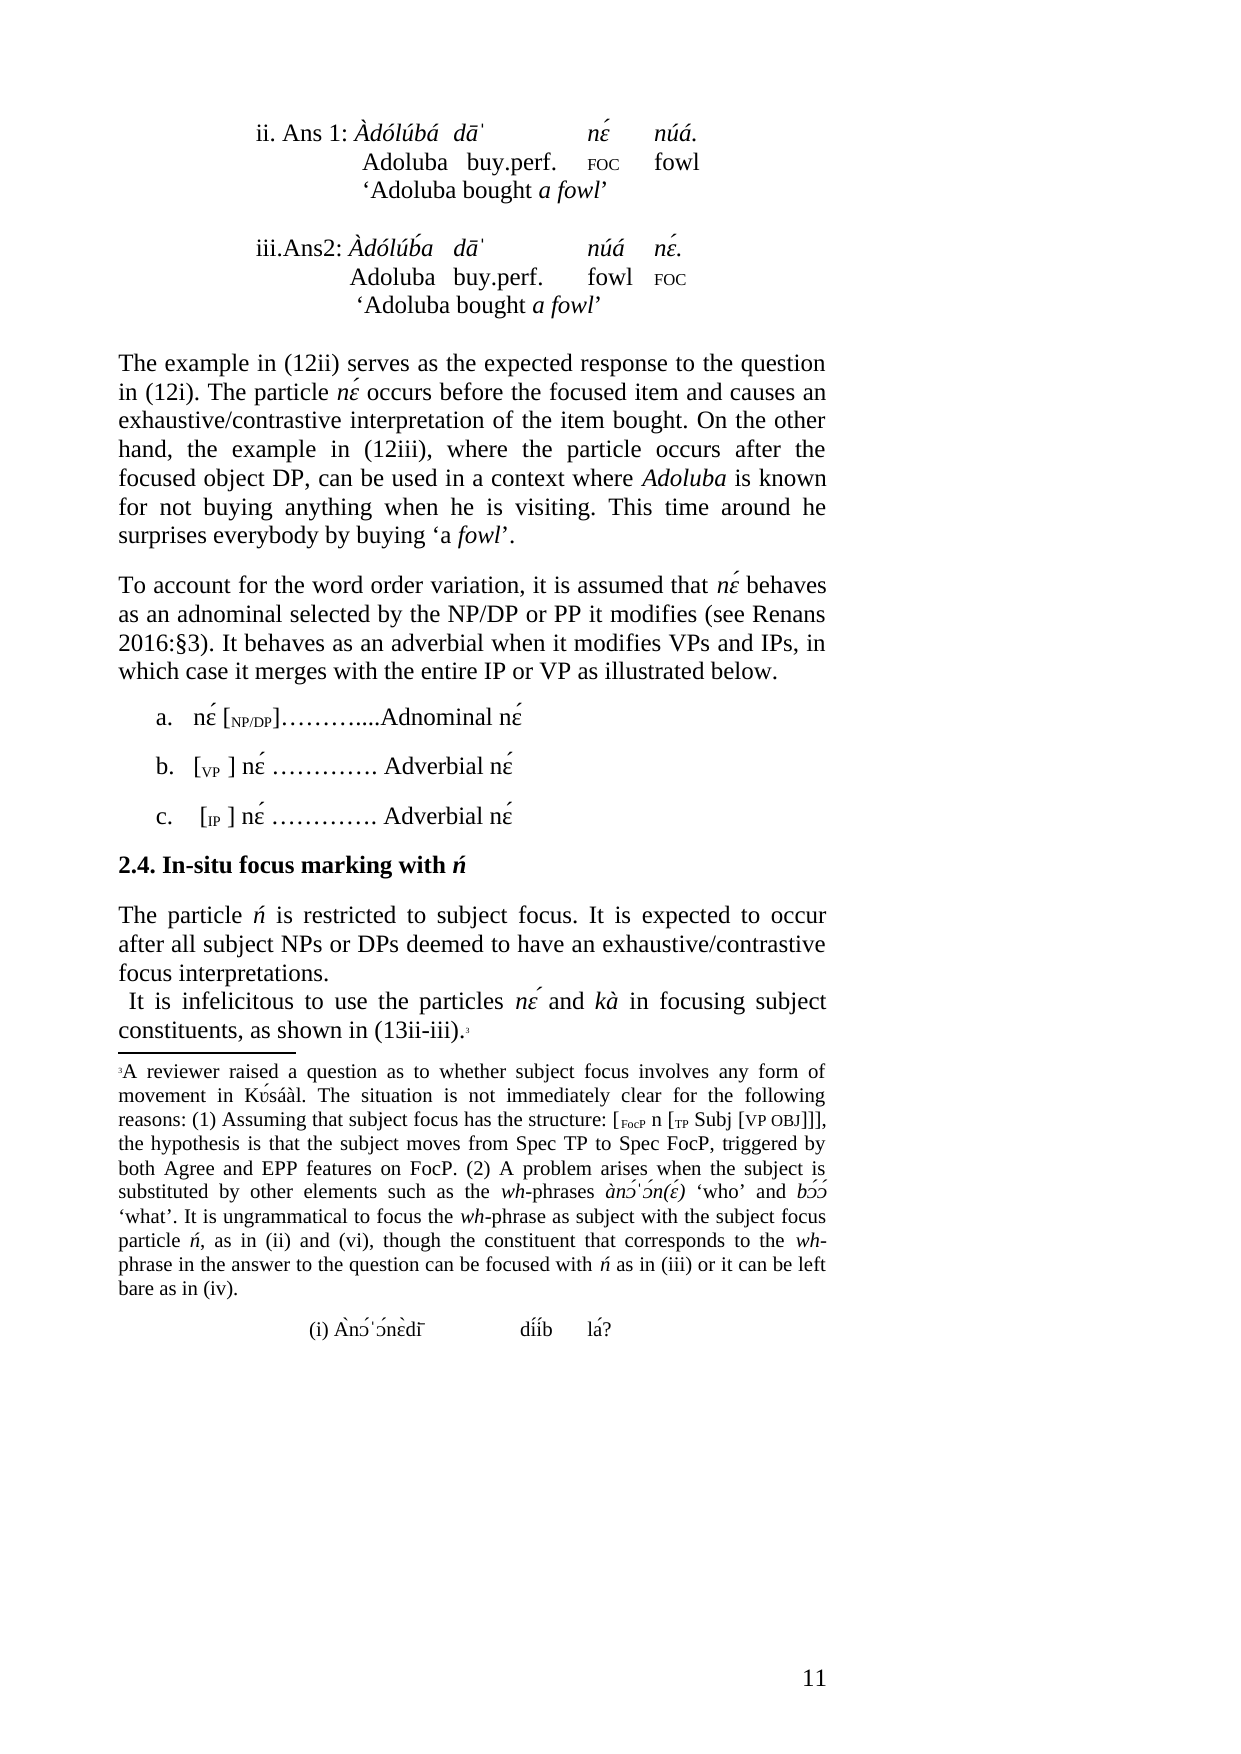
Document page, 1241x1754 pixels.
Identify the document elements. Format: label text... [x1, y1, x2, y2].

list Adoluba buy.perf. fowl FOC [118, 262, 827, 291]
text 2.4. In-situ focus marking with ń [118, 851, 827, 879]
list [VP ] nɛ́ …………. Adverbial nɛ́ [156, 751, 827, 780]
list ii. Ans 1: Àdólúbá dāˈ nɛ́ núá. [118, 118, 827, 147]
list ‘Adoluba bought a fowl’ [118, 176, 827, 204]
list [IP ] nɛ́ …………. Adverbial nɛ́ [156, 801, 827, 830]
text To account for the word order variation, it is assumed that nɛ́ behaves as an adnominal selected by the NP/DP or PP it modifies (see Renans 2016:§3). It behaves as an adverbial when it modifies VPs and IPs, in which case it merges with the entire IP or VP as illustrated below. [118, 570, 827, 685]
list nɛ́ [NP/DP]………....Adnominal nɛ́ [156, 702, 827, 731]
list Adoluba buy.perf. FOC fowl [118, 147, 827, 176]
text It is infelicitous to use the particles nɛ́ and kà in focusing subject constituents, as shown in (13ii-iii). [118, 986, 827, 1044]
list The example in (12ii) serves as the expected response to the question in (12i). The particle nɛ́ occurs before the focused item and causes an exhaustive/contrastive interpretation of the item bought. On the other hand, the example in (12iii), where the particle occurs after the focused object DP, can be used in a context where Adoluba is known for not buying anything when he is visiting. This time around he surprises everybody by buying ‘a fowl’. [118, 348, 827, 549]
list ‘Adoluba bought a fowl’ [118, 291, 827, 319]
text The particle ń is restricted to subject focus. It is expected to occur after all subject NPs or DPs deemed to have an exhaustive/contrastive focus interpretations. [118, 900, 827, 986]
list iii.Ans2: Àdólúb́a dāˈ núá nɛ́. [118, 233, 827, 262]
